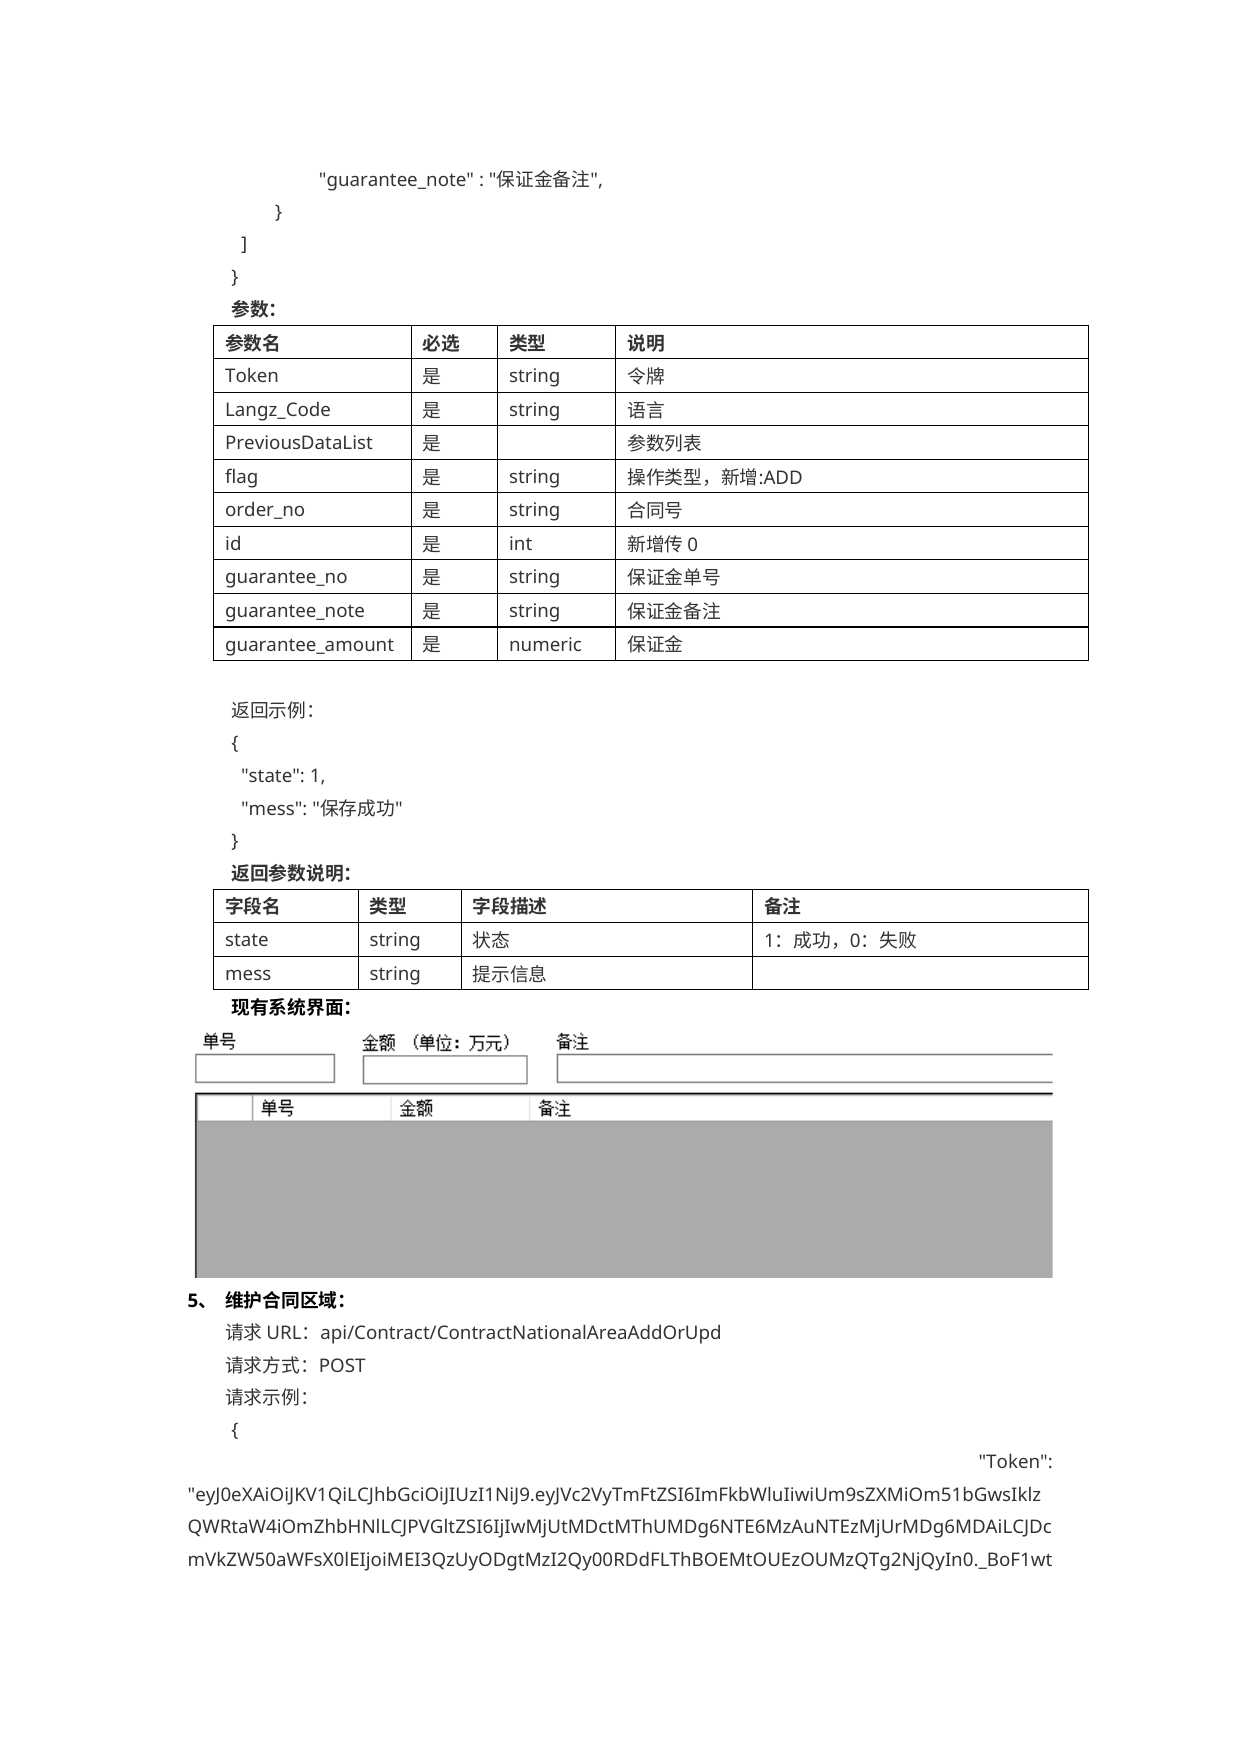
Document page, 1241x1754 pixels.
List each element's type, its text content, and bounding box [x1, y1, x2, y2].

table_cell 是 [412, 527, 497, 559]
table_cell 是 [412, 359, 497, 392]
table_header 备注 [753, 890, 1088, 922]
table_cell state [214, 923, 358, 956]
table_cell string [359, 957, 461, 989]
text "state": 1, [187, 758, 1053, 791]
table_cell string [498, 560, 615, 593]
table_cell PreviousDataList [214, 426, 411, 459]
list 请求方式：POST [225, 1348, 1053, 1380]
table_cell guarantee_amount [214, 628, 411, 660]
table_header 说明 [616, 326, 1088, 358]
table_cell string [498, 359, 615, 392]
table_cell string [498, 594, 615, 626]
table_cell [498, 426, 615, 459]
text { [187, 1413, 1053, 1445]
table_cell 保证金单号 [616, 560, 1088, 593]
list 返回示例： [225, 693, 1053, 726]
text } [187, 823, 1053, 856]
table_cell 令牌 [616, 359, 1088, 392]
table_cell order_no [214, 493, 411, 526]
table_cell 参数列表 [616, 426, 1088, 459]
text "guarantee_note" : "保证金备注", [187, 162, 1053, 194]
table_cell string [498, 393, 615, 425]
text 返回参数说明： [187, 856, 1053, 888]
table_cell 是 [412, 493, 497, 526]
text 现有系统界面： [187, 990, 1053, 1022]
table_cell 是 [412, 393, 497, 425]
table_cell 是 [412, 426, 497, 459]
table_cell Token [214, 359, 411, 392]
table_cell mess [214, 957, 358, 989]
table_cell Langz_Code [214, 393, 411, 425]
table_cell 提示信息 [462, 957, 752, 989]
table_cell guarantee_no [214, 560, 411, 593]
table_cell guarantee_note [214, 594, 411, 626]
table_cell 是 [412, 460, 497, 492]
table_header 必选 [412, 326, 497, 358]
table_cell id [214, 527, 411, 559]
text "mess": "保存成功" [187, 791, 1053, 823]
table_header 参数名 [214, 326, 411, 358]
table_cell 操作类型，新增:ADD [616, 460, 1088, 492]
table_cell flag [214, 460, 411, 492]
text } [187, 194, 1053, 227]
text ] [187, 227, 1053, 259]
table_cell numeric [498, 628, 615, 660]
table_cell 语言 [616, 393, 1088, 425]
table_cell 保证金备注 [616, 594, 1088, 626]
table_cell string [498, 493, 615, 526]
table_cell 合同号 [616, 493, 1088, 526]
list 请求URL：api/Contract/ContractNationalAreaAddOrUpd [225, 1315, 1053, 1348]
text } [187, 259, 1053, 292]
table_header 类型 [498, 326, 615, 358]
table_cell 1：成功，0：失败 [753, 923, 1088, 956]
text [187, 1445, 1053, 1575]
table_cell [753, 957, 1088, 989]
table_cell 是 [412, 560, 497, 593]
table_header 字段描述 [462, 890, 752, 922]
list 请求示例： [225, 1380, 1053, 1413]
table_cell string [498, 460, 615, 492]
table_cell 新增传0 [616, 527, 1088, 559]
list 维护合同区域： [187, 1283, 1053, 1315]
table_cell string [359, 923, 461, 956]
table_cell 状态 [462, 923, 752, 956]
table_cell int [498, 527, 615, 559]
text { [187, 726, 1053, 758]
table_cell 是 [412, 594, 497, 626]
table_cell 保证金 [616, 628, 1088, 660]
text 参数： [187, 292, 1053, 324]
picture [187, 1022, 1053, 1278]
table_cell 是 [412, 628, 497, 660]
table_header 类型 [359, 890, 461, 922]
table_header 字段名 [214, 890, 358, 922]
